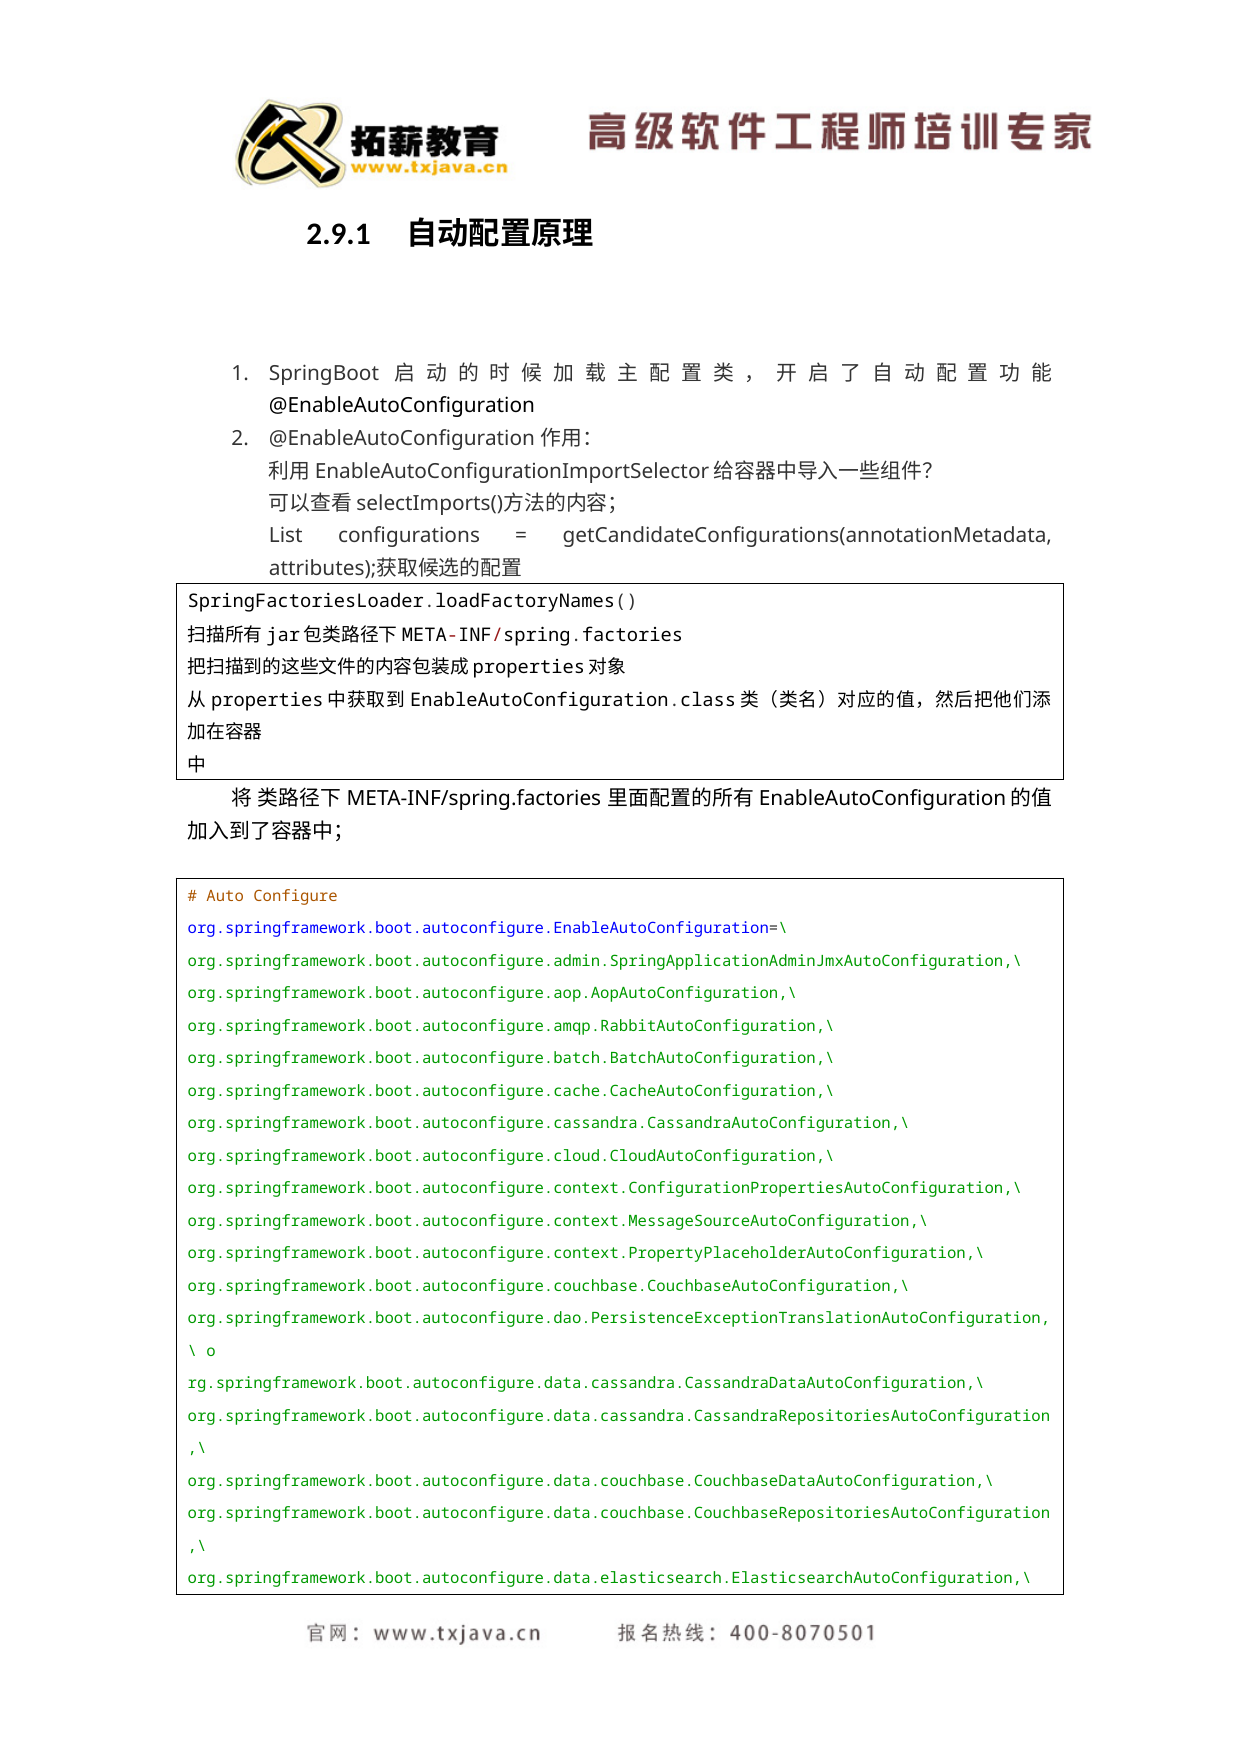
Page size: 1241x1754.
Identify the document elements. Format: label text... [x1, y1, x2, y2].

list @EnableAutoConfiguration 作用： 利用EnableAutoConfigurationImportSelector给容器中导入一些组件？ 可以查看selectImports()方法的内容； List configurations = getCandidateConfigurations(annotationMetadata, attributes);获取候选的配置 [231, 421, 1053, 583]
list SpringBoot启动的时候加载主配置类，开启了自动配置功能 @EnableAutoConfiguration [231, 356, 1053, 421]
text 将 类路径下 META-INF/spring.factories 里面配置的所有EnableAutoConfiguration的值加入到了容器中； [187, 780, 1053, 845]
table_header SpringFactoriesLoader.loadFactoryNames() 扫描所有jar包类路径下 META‐INF/spring.factories 把扫描到的这些文件的内容包装成properties对象 从properties中获取到EnableAutoConfiguration.class类（类名）对应的值，然后把他们添加在容器 中 [177, 584, 1063, 779]
picture [231, 1603, 1097, 1651]
picture [231, 88, 1097, 191]
subtitle 自动配置原理 [262, 198, 1053, 263]
